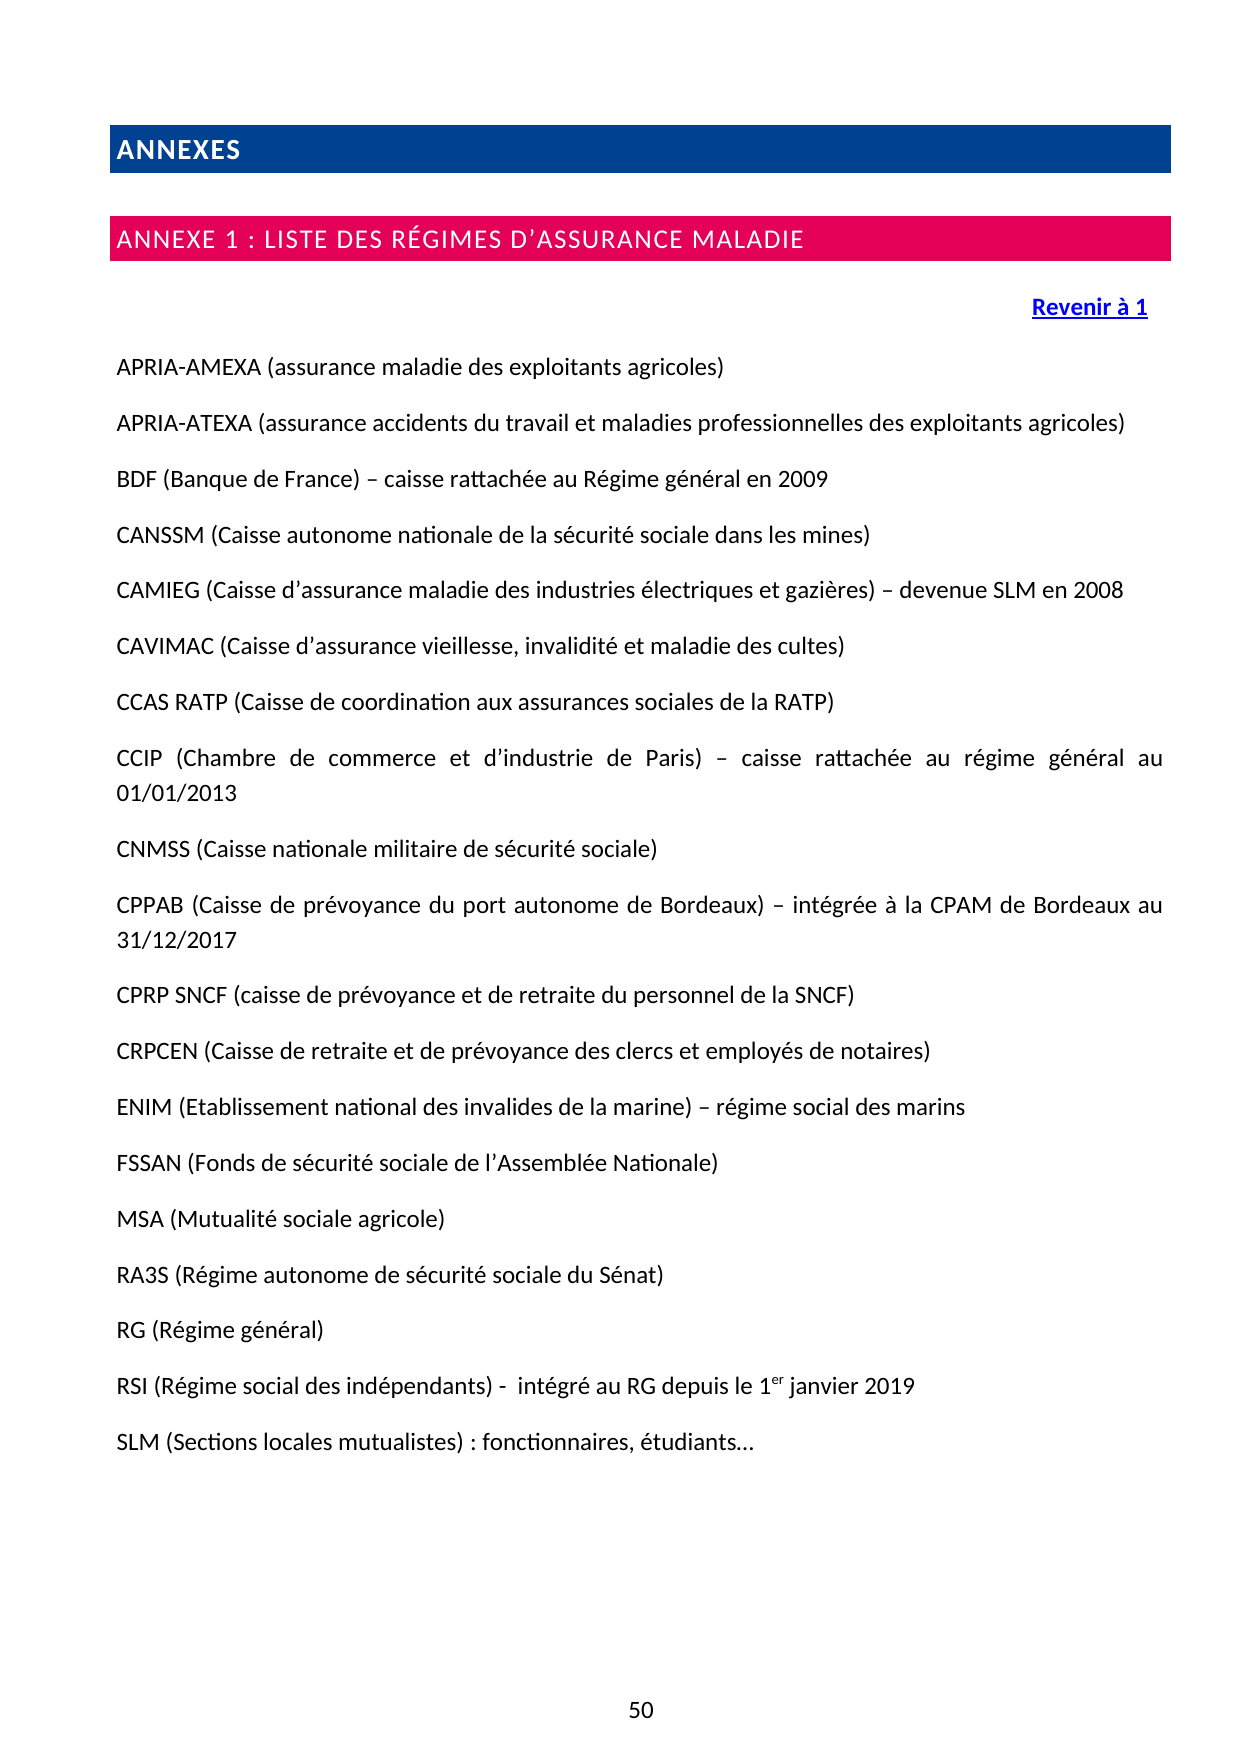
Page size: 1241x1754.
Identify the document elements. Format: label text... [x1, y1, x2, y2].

text RA3S (Régime autonome de sécurité sociale du Sénat) [116, 1259, 1165, 1289]
text CAMIEG (Caisse d’assurance maladie des industries électriques et gazières) – devenue SLM en 2008 [116, 575, 1165, 605]
text CCAS RATP (Caisse de coordination aux assurances sociales de la RATP) [116, 686, 1165, 717]
text SLM (Sections locales mutualistes) : fonctionnaires, étudiants… [116, 1426, 1165, 1457]
text CRPCEN (Caisse de retraite et de prévoyance des clercs et employés de notaires) [116, 1036, 1165, 1066]
text APRIA-ATEXA (assurance accidents du travail et maladies professionnelles des exploitants agricoles) [116, 407, 1165, 438]
subtitle ANNEXES [116, 131, 1165, 167]
text Revenir à 1 [1032, 291, 1165, 322]
text RG (Régime général) [116, 1315, 1165, 1345]
text CNMSS (Caisse nationale militaire de sécurité sociale) [116, 833, 1165, 863]
subtitle Annexe 1 : Liste des régimes d’Assurance maladie [116, 222, 1165, 255]
text CPRP SNCF (caisse de prévoyance et de retraite du personnel de la SNCF) [116, 980, 1165, 1010]
text RSI (Régime social des indépendants) - intégré au RG depuis le 1er janvier 2019 [116, 1371, 1165, 1401]
text ENIM (Etablissement national des invalides de la marine) – régime social des marins [116, 1091, 1165, 1122]
text CANSSM (Caisse autonome nationale de la sécurité sociale dans les mines) [116, 519, 1165, 549]
text APRIA-AMEXA (assurance maladie des exploitants agricoles) [116, 351, 1165, 382]
text CCIP (Chambre de commerce et d’industrie de Paris) – caisse rattachée au régime général au 01/01/2013 [116, 742, 1165, 808]
text FSSAN (Fonds de sécurité sociale de l’Assemblée Nationale) [116, 1147, 1165, 1178]
text BDF (Banque de France) – caisse rattachée au Régime général en 2009 [116, 463, 1165, 493]
text CPPAB (Caisse de prévoyance du port autonome de Bordeaux) – intégrée à la CPAM de Bordeaux au 31/12/2017 [116, 889, 1165, 954]
text CAVIMAC (Caisse d’assurance vieillesse, invalidité et maladie des cultes) [116, 631, 1165, 661]
text MSA (Mutualité sociale agricole) [116, 1203, 1165, 1233]
